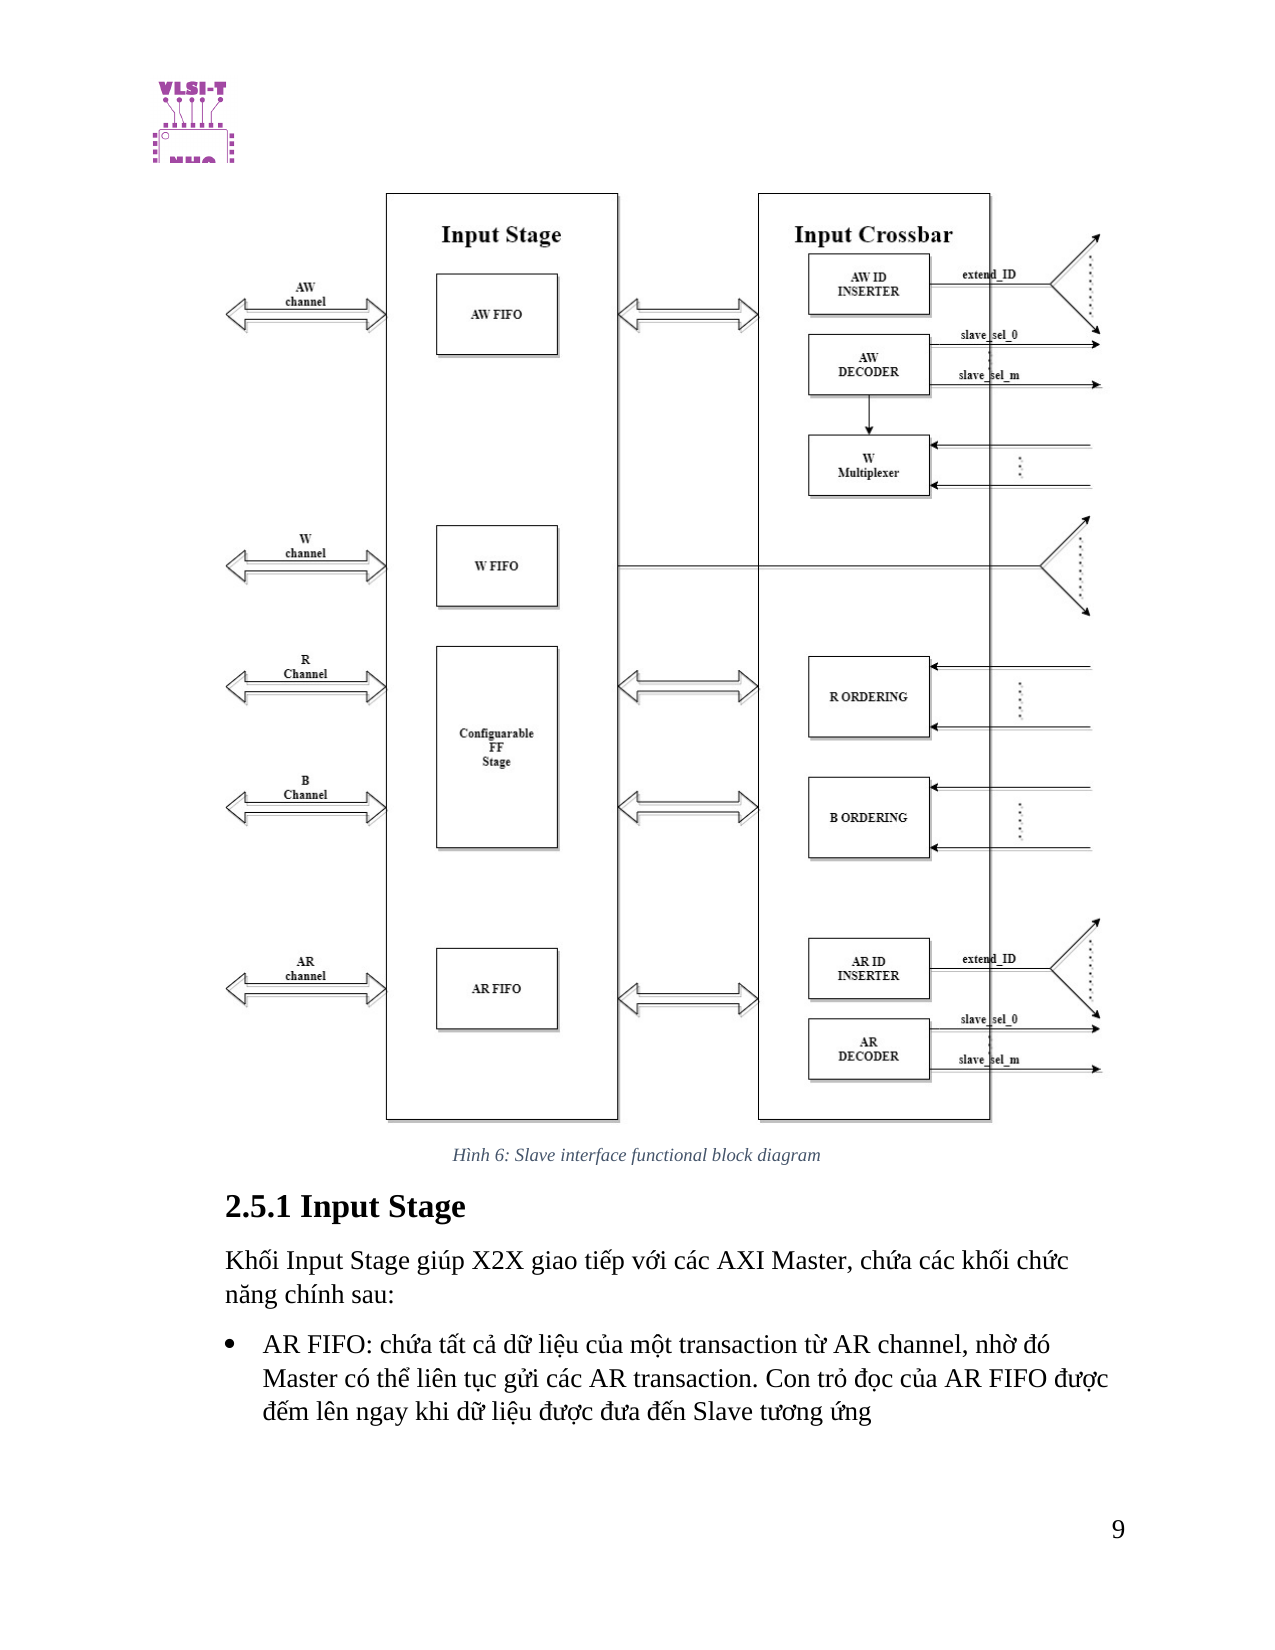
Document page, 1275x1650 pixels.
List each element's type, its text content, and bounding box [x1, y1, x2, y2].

picture [225, 193, 1113, 1125]
title Khối Input Stage giúp X2X giao tiếp với các AXI Master, chứa các khối chức năng chính sau: [225, 1244, 1125, 1309]
title Input Stage [225, 1186, 1125, 1225]
text Hình 6: Slave interface functional block diagram [150, 1144, 1125, 1166]
picture [150, 75, 238, 163]
title AR FIFO: chứa tất cả dữ liệu của một transaction từ AR channel, nhờ đó Master có thể liên tục gửi các AR transaction. Con trỏ đọc của AR FIFO được đếm lên ngay khi dữ liệu được đưa đến Slave tương ứng [225, 1328, 1125, 1427]
